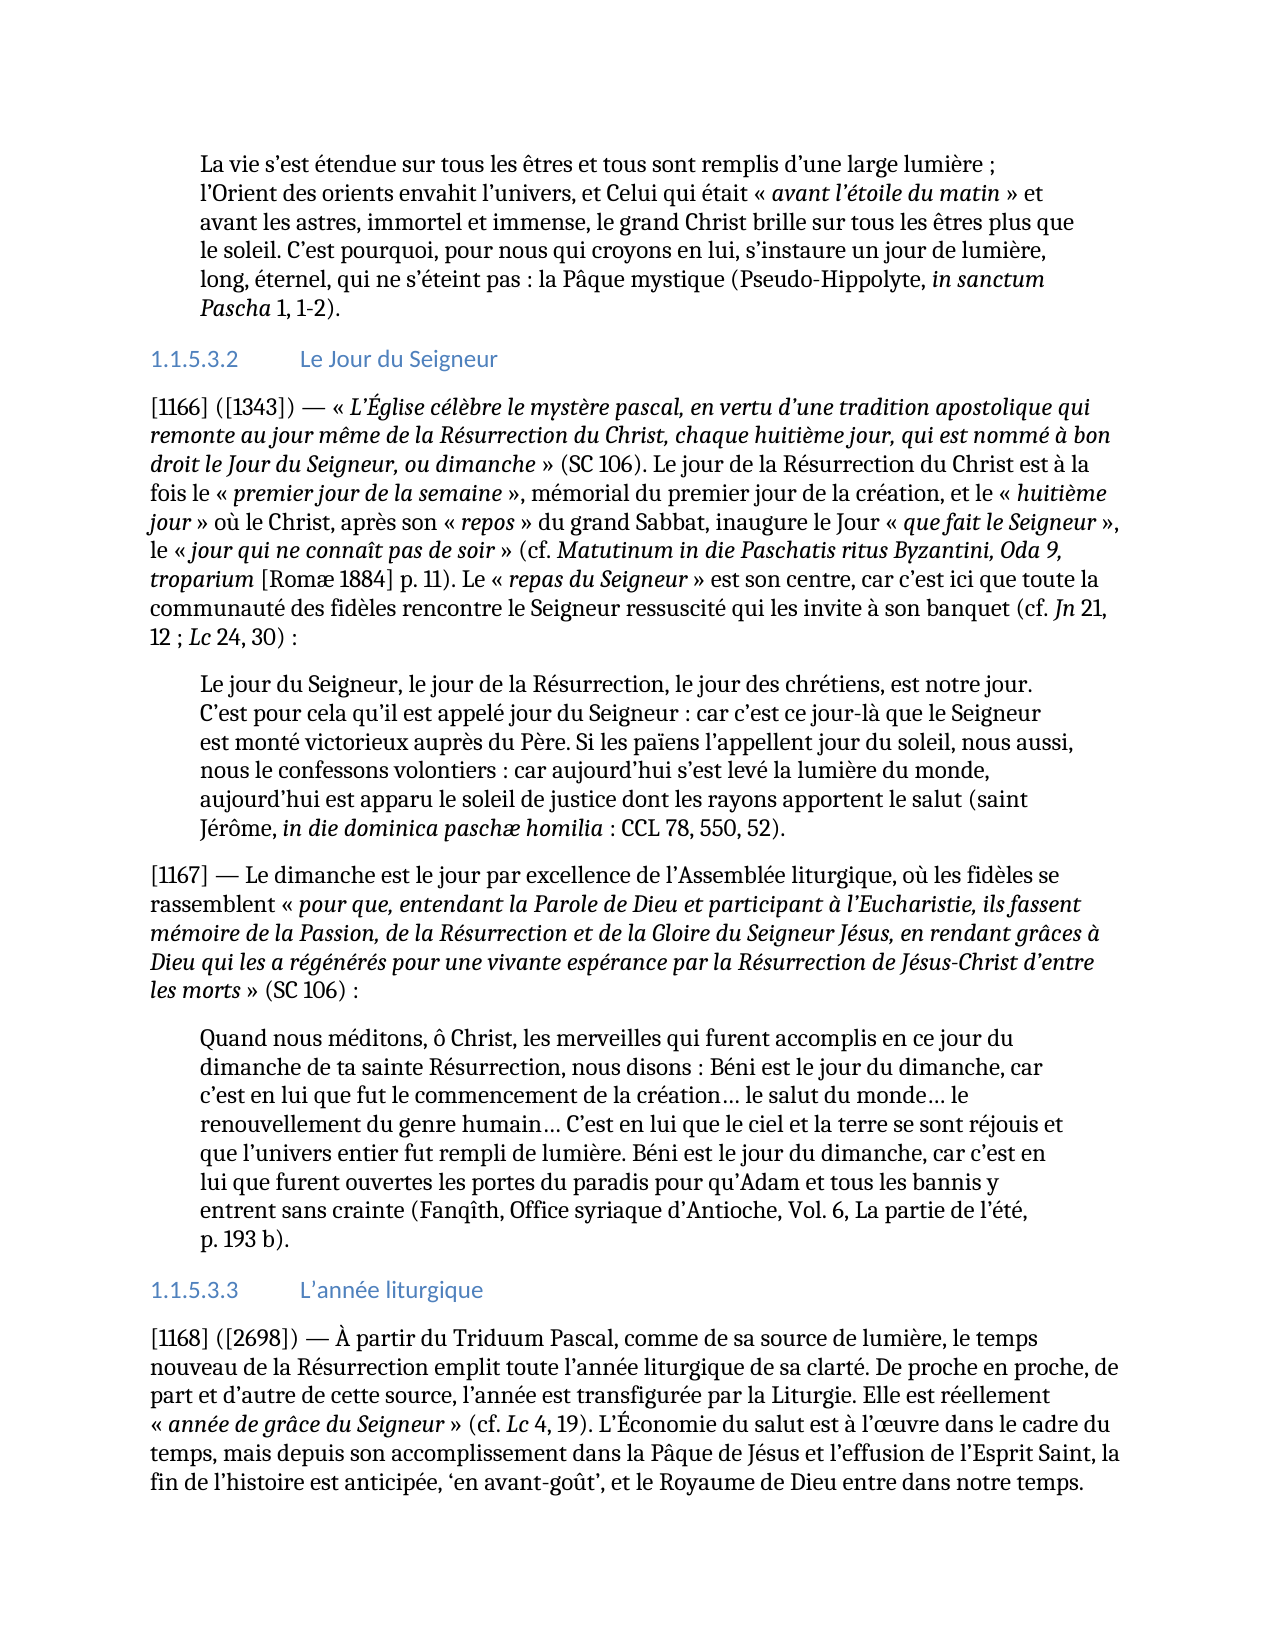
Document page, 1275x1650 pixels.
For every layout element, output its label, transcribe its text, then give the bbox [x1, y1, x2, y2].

subtitle 1.1.5.3.2 Le Jour du Seigneur [150, 343, 1125, 374]
text [1168] ([2698]) — À partir du Triduum Pascal, comme de sa source de lumière, le temps nouveau de la Résurrection emplit toute l’année liturgique de sa clarté. De proche en proche, de part et d’autre de cette source, l’année est transfigurée par la Liturgie. Elle est réellement « année de grâce du Seigneur » (cf. Lc 4, 19). L’Économie du salut est à l’œuvre dans le cadre du temps, mais depuis son accomplissement dans la Pâque de Jésus et l’effusion de l’Esprit Saint, la fin de l’histoire est anticipée, ‘en avant-goût’, et le Royaume de Dieu entre dans notre temps. [150, 1324, 1125, 1496]
text [1166] ([1343]) — « L’Église célèbre le mystère pascal, en vertu d’une tradition apostolique qui remonte au jour même de la Résurrection du Christ, chaque huitième jour, qui est nommé à bon droit le Jour du Seigneur, ou dimanche » (SC 106). Le jour de la Résurrection du Christ est à la fois le « premier jour de la semaine », mémorial du premier jour de la création, et le « huitième jour » où le Christ, après son « repos » du grand Sabbat, inaugure le Jour « que fait le Seigneur », le « jour qui ne connaît pas de soir » (cf. Matutinum in die Paschatis ritus Byzantini, Oda 9, troparium [Romæ 1884] p. 11). Le « repas du Seigneur » est son centre, car c’est ici que toute la communauté des fidèles rencontre le Seigneur ressuscité qui les invite à son banquet (cf. Jn 21, 12 ; Lc 24, 30) : [150, 393, 1125, 651]
text La vie s’est étendue sur tous les êtres et tous sont remplis d’une large lumière ; l’Orient des orients envahit l’univers, et Celui qui était « avant l’étoile du matin » et avant les astres, immortel et immense, le grand Christ brille sur tous les êtres plus que le soleil. C’est pourquoi, pour nous qui croyons en lui, s’instaure un jour de lumière, long, éternel, qui ne s’éteint pas : la Pâque mystique (Pseudo-Hippolyte, in sanctum Pascha 1, 1-2). [200, 150, 1075, 322]
subtitle 1.1.5.3.3 L’année liturgique [150, 1275, 1125, 1305]
text Quand nous méditons, ô Christ, les merveilles qui furent accomplis en ce jour du dimanche de ta sainte Résurrection, nous disons : Béni est le jour du dimanche, car c’est en lui que fut le commencement de la création… le salut du monde… le renouvellement du genre humain… C’est en lui que le ciel et la terre se sont réjouis et que l’univers entier fut rempli de lumière. Béni est le jour du dimanche, car c’est en lui que furent ouvertes les portes du paradis pour qu’Adam et tous les bannis y entrent sans crainte (Fanqîth, Office syriaque d’Antioche, Vol. 6, La partie de l’été, p. 193 b). [200, 1024, 1075, 1254]
text Le jour du Seigneur, le jour de la Résurrection, le jour des chrétiens, est notre jour. C’est pour cela qu’il est appelé jour du Seigneur : car c’est ce jour-là que le Seigneur est monté victorieux auprès du Père. Si les païens l’appellent jour du soleil, nous aussi, nous le confessons volontiers : car aujourd’hui s’est levé la lumière du monde, aujourd’hui est apparu le soleil de justice dont les rayons apportent le salut (saint Jérôme, in die dominica paschæ homilia : CCL 78, 550, 52). [200, 670, 1075, 843]
text [1167] — Le dimanche est le jour par excellence de l’Assemblée liturgique, où les fidèles se rassemblent « pour que, entendant la Parole de Dieu et participant à l’Eucharistie, ils fassent mémoire de la Passion, de la Résurrection et de la Gloire du Seigneur Jésus, en rendant grâces à Dieu qui les a régénérés pour une vivante espérance par la Résurrection de Jésus-Christ d’entre les morts » (SC 106) : [150, 861, 1125, 1005]
